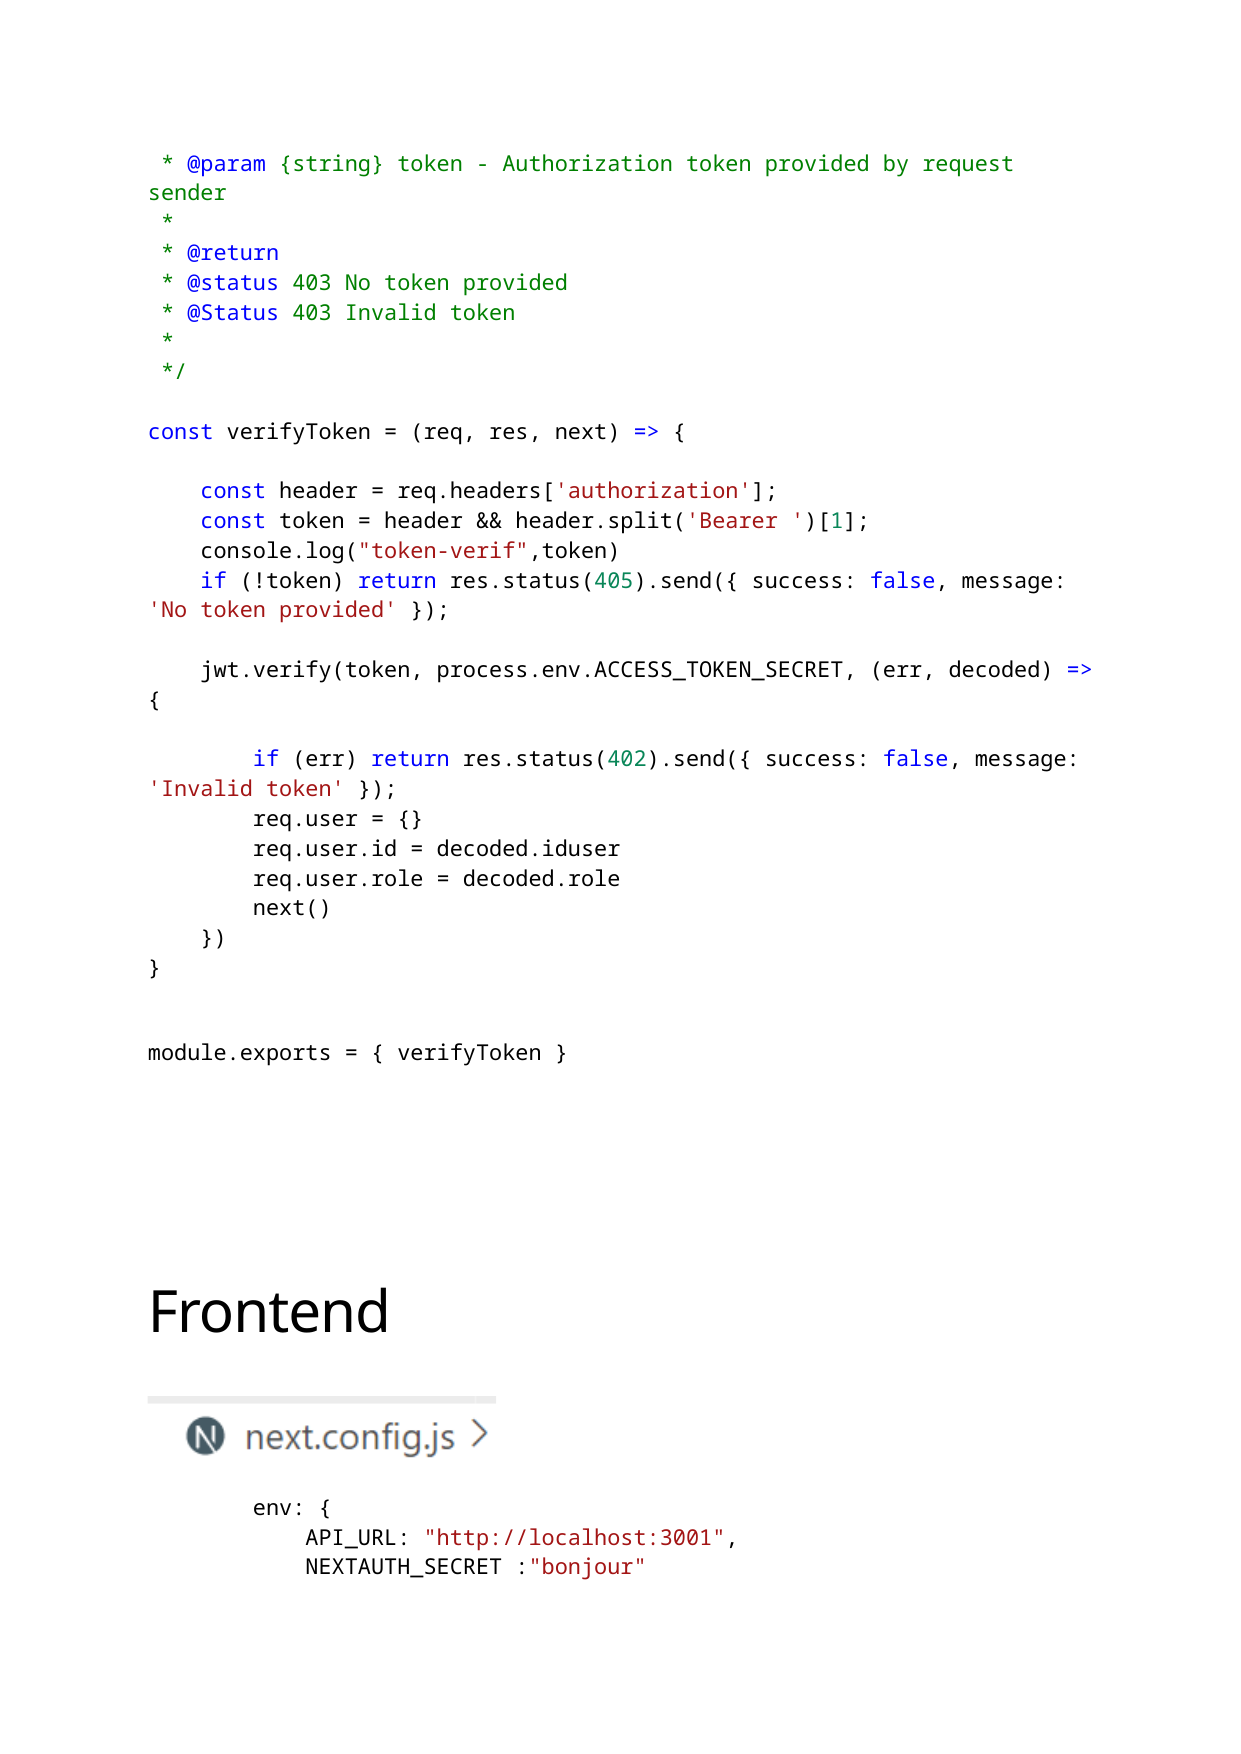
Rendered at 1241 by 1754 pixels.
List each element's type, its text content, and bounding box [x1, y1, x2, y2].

text console.log("token-verif",token) [148, 535, 1093, 565]
text req.user.id = decoded.iduser [148, 833, 1093, 863]
text req.user = {} [148, 803, 1093, 833]
text const verifyToken = (req, res, next) => { [148, 416, 1093, 446]
text } [148, 952, 1093, 982]
text req.user.role = decoded.role [148, 863, 1093, 892]
text if (!token) return res.status(405).send({ success: false, message: 'No token provided' }); [148, 565, 1093, 624]
text NEXTAUTH_SECRET :"bonjour" [148, 1551, 1093, 1581]
text * [148, 207, 1093, 237]
text * @Status 403 Invalid token [148, 297, 1093, 326]
text * @return [148, 237, 1093, 267]
text * @param {string} token - Authorization token provided by request sender [148, 148, 1093, 207]
text if (err) return res.status(402).send({ success: false, message: 'Invalid token' }); [148, 743, 1093, 803]
text jwt.verify(token, process.env.ACCESS_TOKEN_SECRET, (err, decoded) => { [148, 654, 1093, 714]
text API_URL: "http://localhost:3001", [148, 1522, 1093, 1551]
text next() [148, 892, 1093, 922]
text module.exports = { verifyToken } [148, 1037, 1093, 1066]
text */ [148, 356, 1093, 386]
text const token = header && header.split('Bearer ')[1]; [148, 505, 1093, 535]
text const header = req.headers['authorization']; [148, 475, 1093, 505]
text * [148, 326, 1093, 356]
text }) [148, 922, 1093, 952]
picture [147, 1396, 497, 1473]
text env: { [148, 1492, 1093, 1522]
text * @status 403 No token provided [148, 267, 1093, 297]
title Frontend [148, 1270, 1093, 1349]
